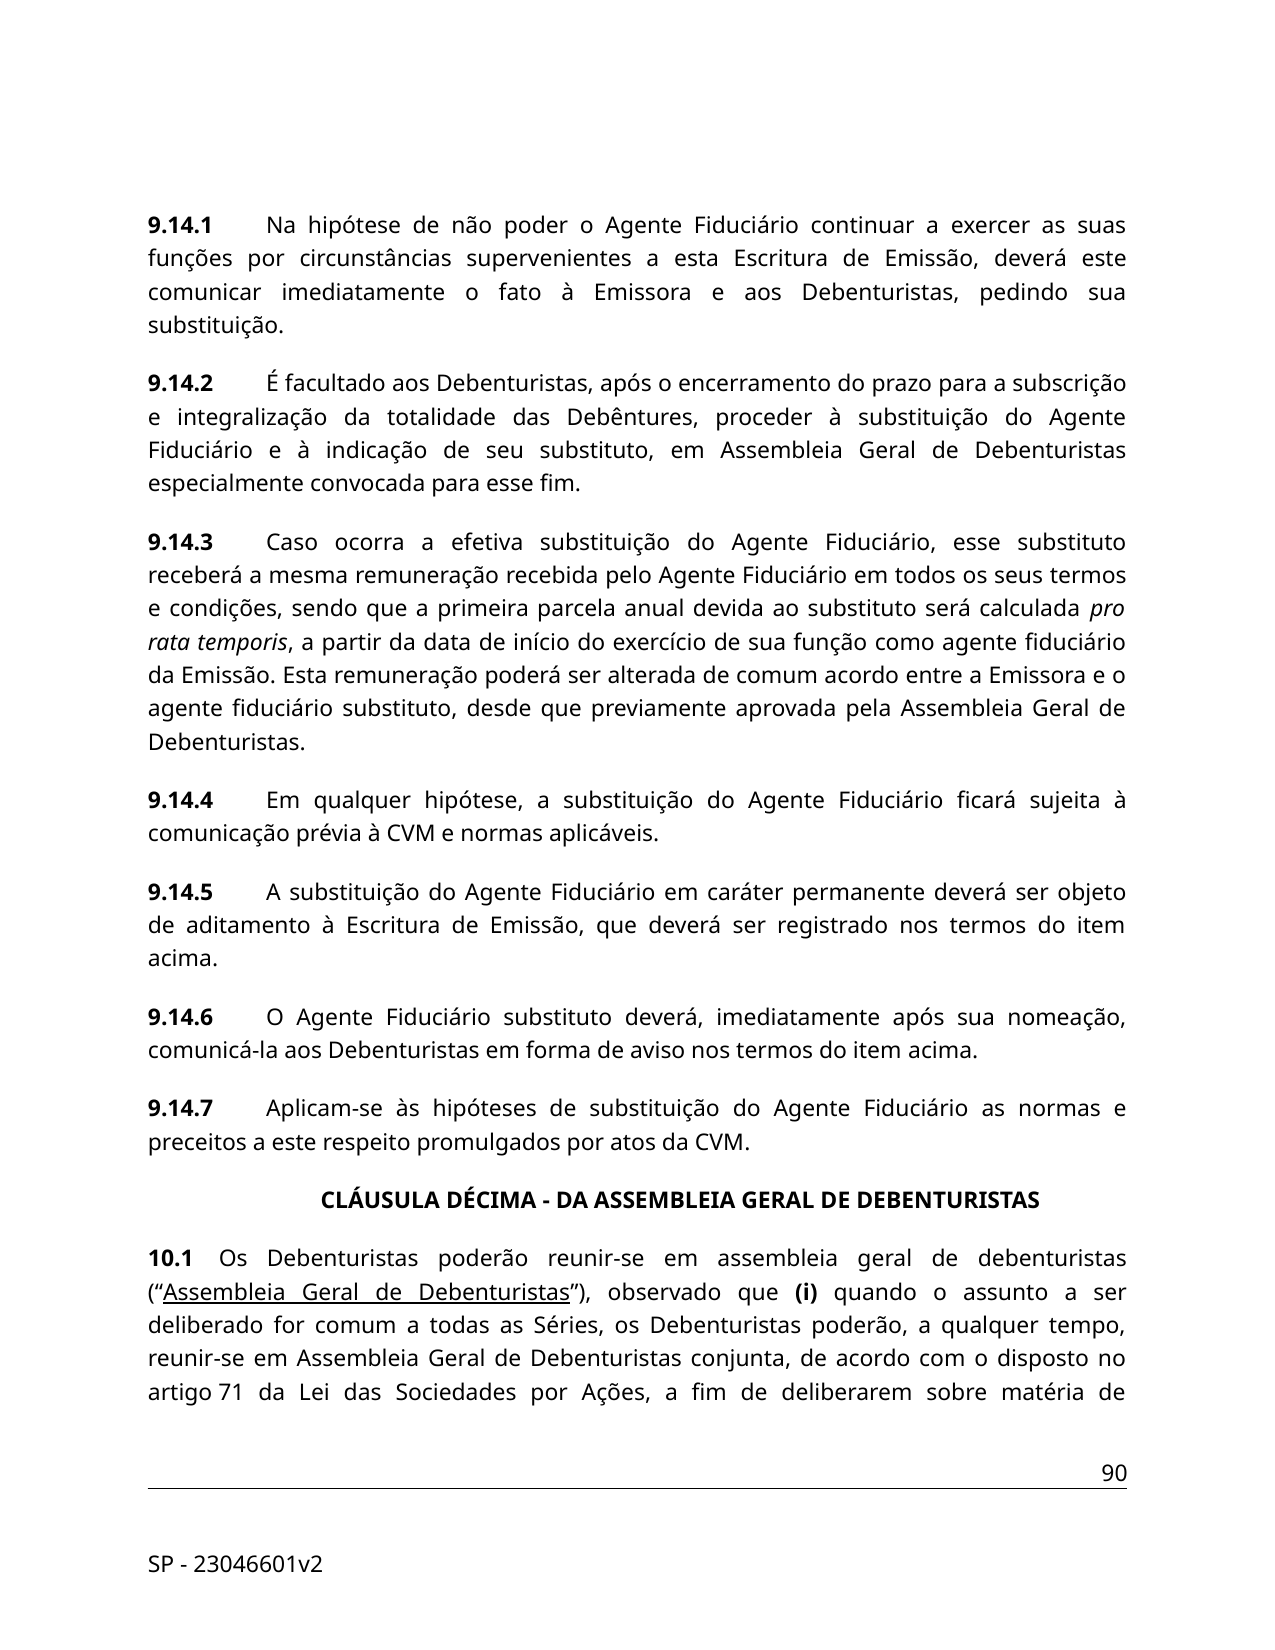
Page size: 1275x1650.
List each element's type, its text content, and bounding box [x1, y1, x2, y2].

list Na hipótese de não poder o Agente Fiduciário continuar a exercer as suas funções por circunstâncias supervenientes a esta Escritura de Emissão, deverá este comunicar imediatamente o fato à Emissora e aos Debenturistas, pedindo sua substituição. [148, 207, 1127, 340]
list É facultado aos Debenturistas, após o encerramento do prazo para a subscrição e integralização da totalidade das Debêntures, proceder à substituição do Agente Fiduciário e à indicação de seu substituto, em Assembleia Geral de Debenturistas especialmente convocada para esse fim. [148, 365, 1127, 498]
list O Agente Fiduciário substituto deverá, imediatamente após sua nomeação, comunicá-la aos Debenturistas em forma de aviso nos termos do item 6.28 acima. [148, 998, 1127, 1065]
list Aplicam-se às hipóteses de substituição do Agente Fiduciário as normas e preceitos a este respeito promulgados por atos da CVM. [148, 1090, 1127, 1157]
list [148, 1240, 1127, 1407]
list Caso ocorra a efetiva substituição do Agente Fiduciário, esse substituto receberá a mesma remuneração recebida pelo Agente Fiduciário em todos os seus termos e condições, sendo que a primeira parcela anual devida ao substituto será calculada pro rata temporis, a partir da data de início do exercício de sua função como agente fiduciário da Emissão. Esta remuneração poderá ser alterada de comum acordo entre a Emissora e o agente fiduciário substituto, desde que previamente aprovada pela Assembleia Geral de Debenturistas. [148, 523, 1127, 757]
list Em qualquer hipótese, a substituição do Agente Fiduciário ficará sujeita à comunicação prévia à CVM e normas aplicáveis. [148, 782, 1127, 848]
list CLÁUSULA DÉCIMA - DA ASSEMBLEIA GERAL DE DEBENTURISTAS [162, 1182, 1127, 1215]
list A substituição do Agente Fiduciário em caráter permanente deverá ser objeto de aditamento à Escritura de Emissão, que deverá ser registrado nos termos do item 2.4 acima. [148, 873, 1127, 973]
